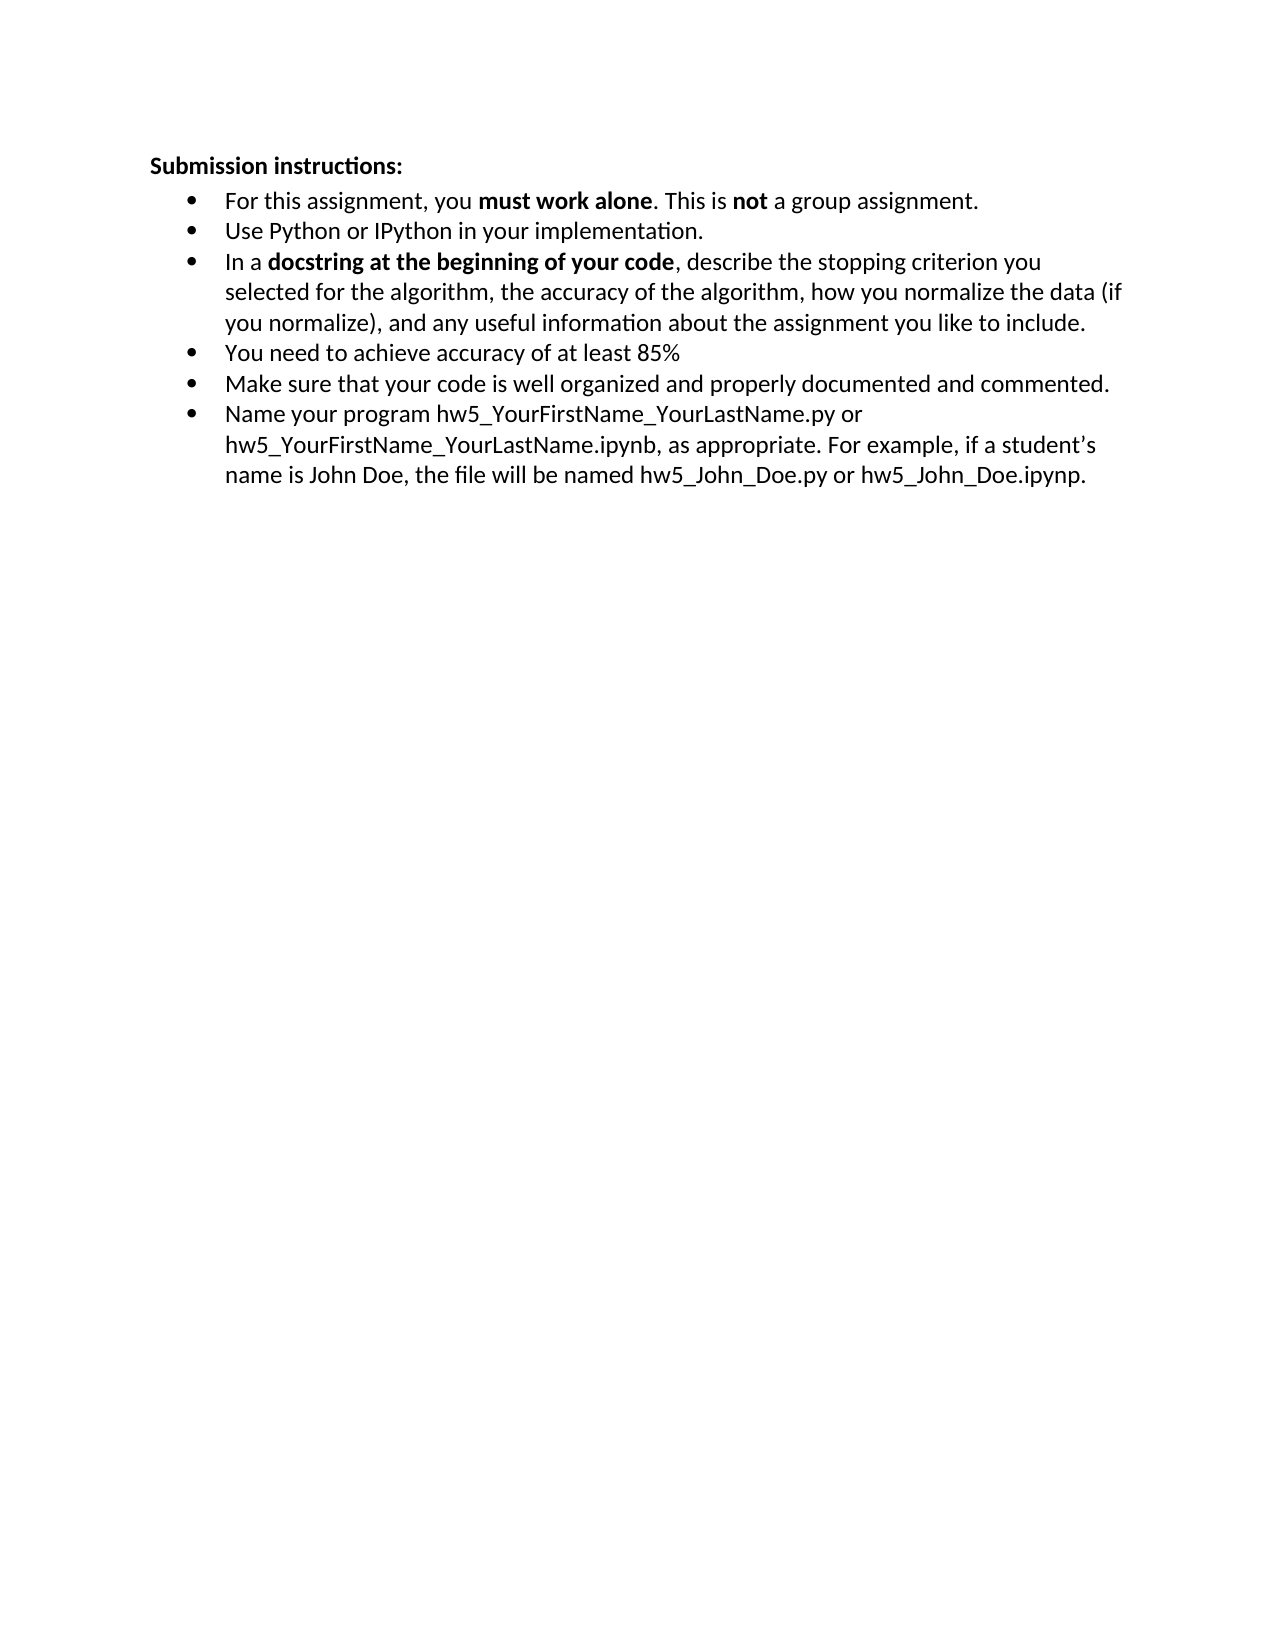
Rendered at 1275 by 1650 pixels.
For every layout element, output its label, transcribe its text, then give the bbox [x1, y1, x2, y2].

list In a docstring at the beginning of your code, describe the stopping criterion you selected for the algorithm, the accuracy of the algorithm, how you normalize the data (if you normalize), and any useful information about the assignment you like to include. [187, 246, 1125, 338]
list You need to achieve accuracy of at least 85% [187, 338, 1125, 368]
list Make sure that your code is well organized and properly documented and commented. [187, 368, 1125, 399]
list For this assignment, you must work alone. This is not a group assignment. [187, 185, 1125, 216]
list Use Python or IPython in your implementation. [187, 216, 1125, 246]
subtitle Submission instructions: [150, 150, 1125, 181]
list Name your program hw5_YourFirstName_YourLastName.py or hw5_YourFirstName_YourLastName.ipynb, as appropriate. For example, if a student’s name is John Doe, the file will be named hw5_John_Doe.py or hw5_John_Doe.ipynp. [187, 399, 1125, 490]
